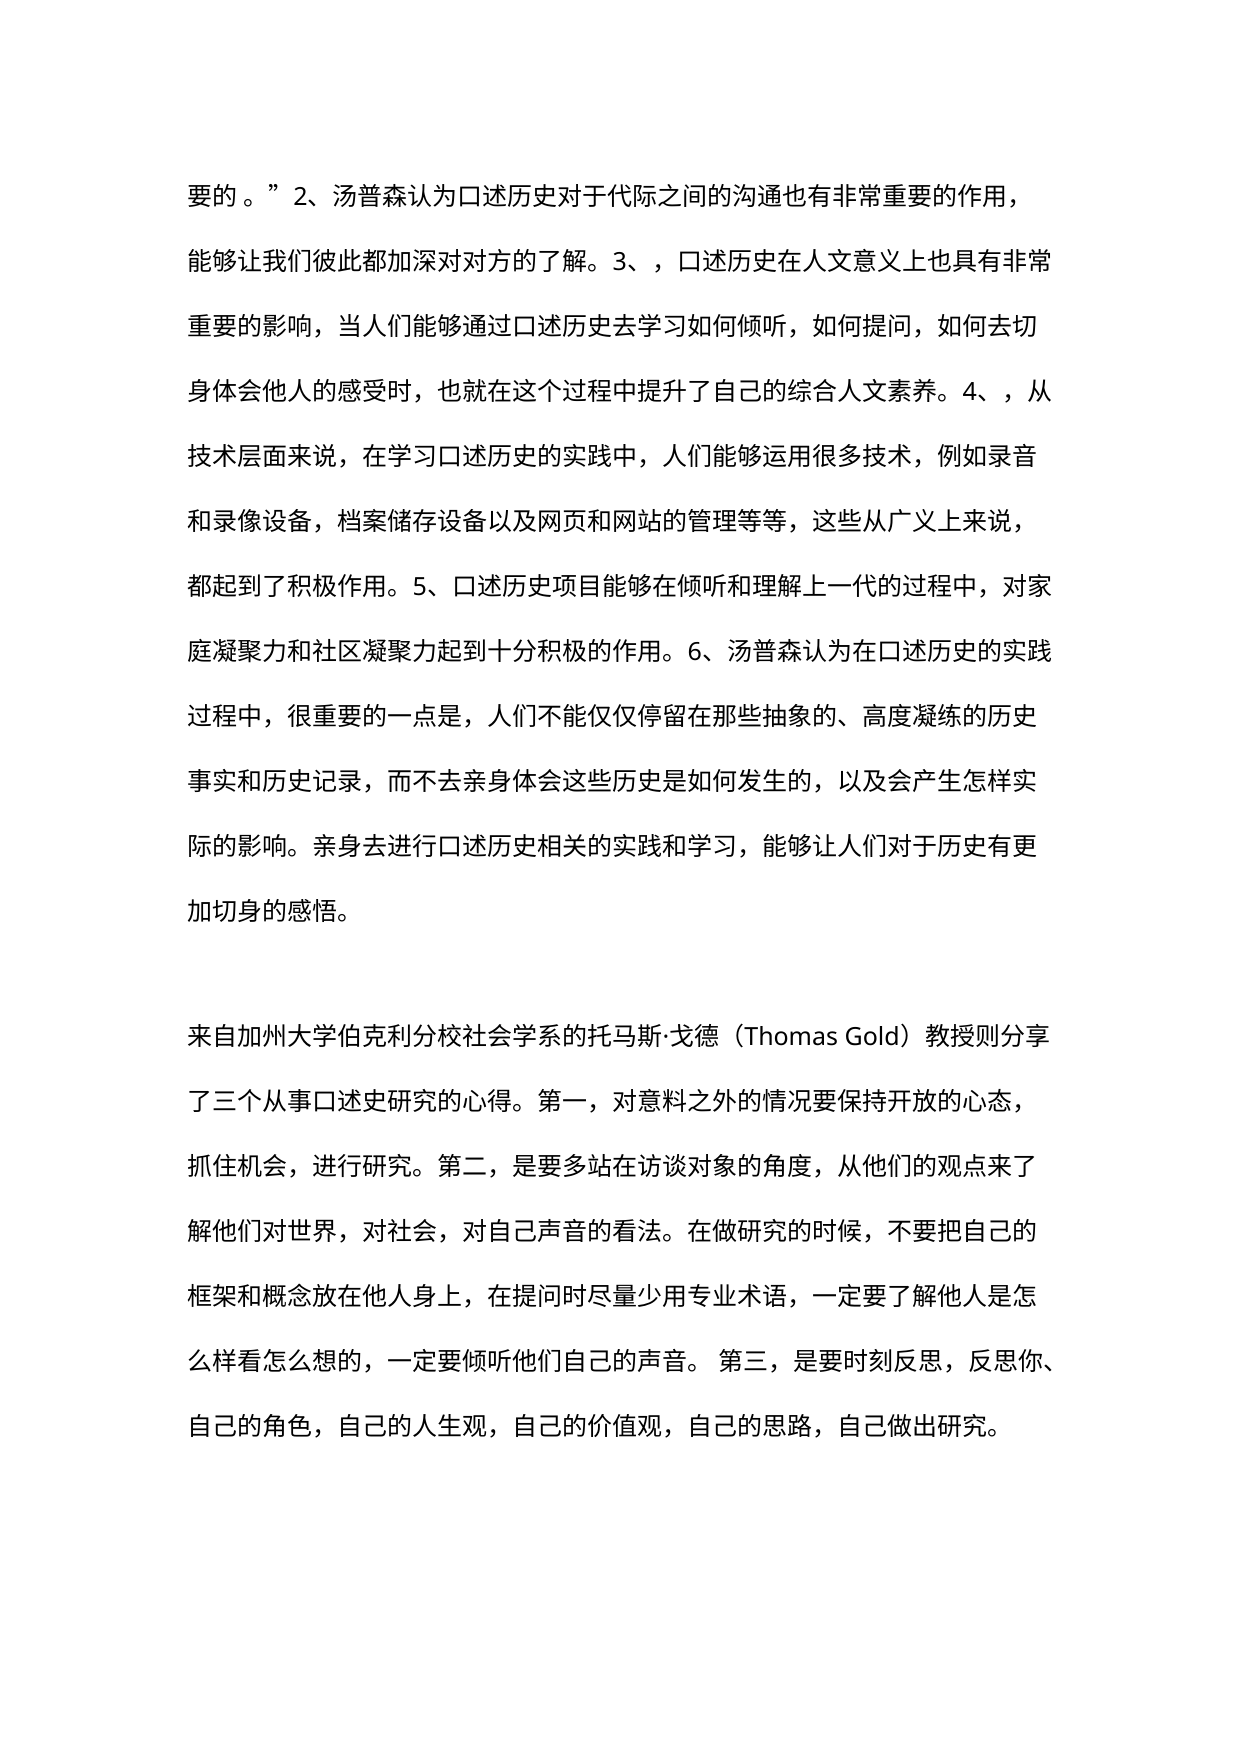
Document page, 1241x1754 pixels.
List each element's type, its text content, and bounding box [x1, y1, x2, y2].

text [187, 162, 1053, 942]
text 来自加州大学伯克利分校社会学系的托马斯·戈德（Thomas Gold）教授则分享了三个从事口述史研究的心得。第一，对意料之外的情况要保持开放的心态，抓住机会，进行研究。第二，是要多站在访谈对象的角度，从他们的观点来了解他们对世界，对社会，对自己声音的看法。在做研究的时候，不要把自己的框架和概念放在他人身上，在提问时尽量少用专业术语，一定要了解他人是怎么样看怎么想的，一定要倾听他们自己的声音。 第三，是要时刻反思，反思你、自己的角色，自己的人生观，自己的价值观，自己的思路，自己做出研究。 [187, 1002, 1053, 1457]
